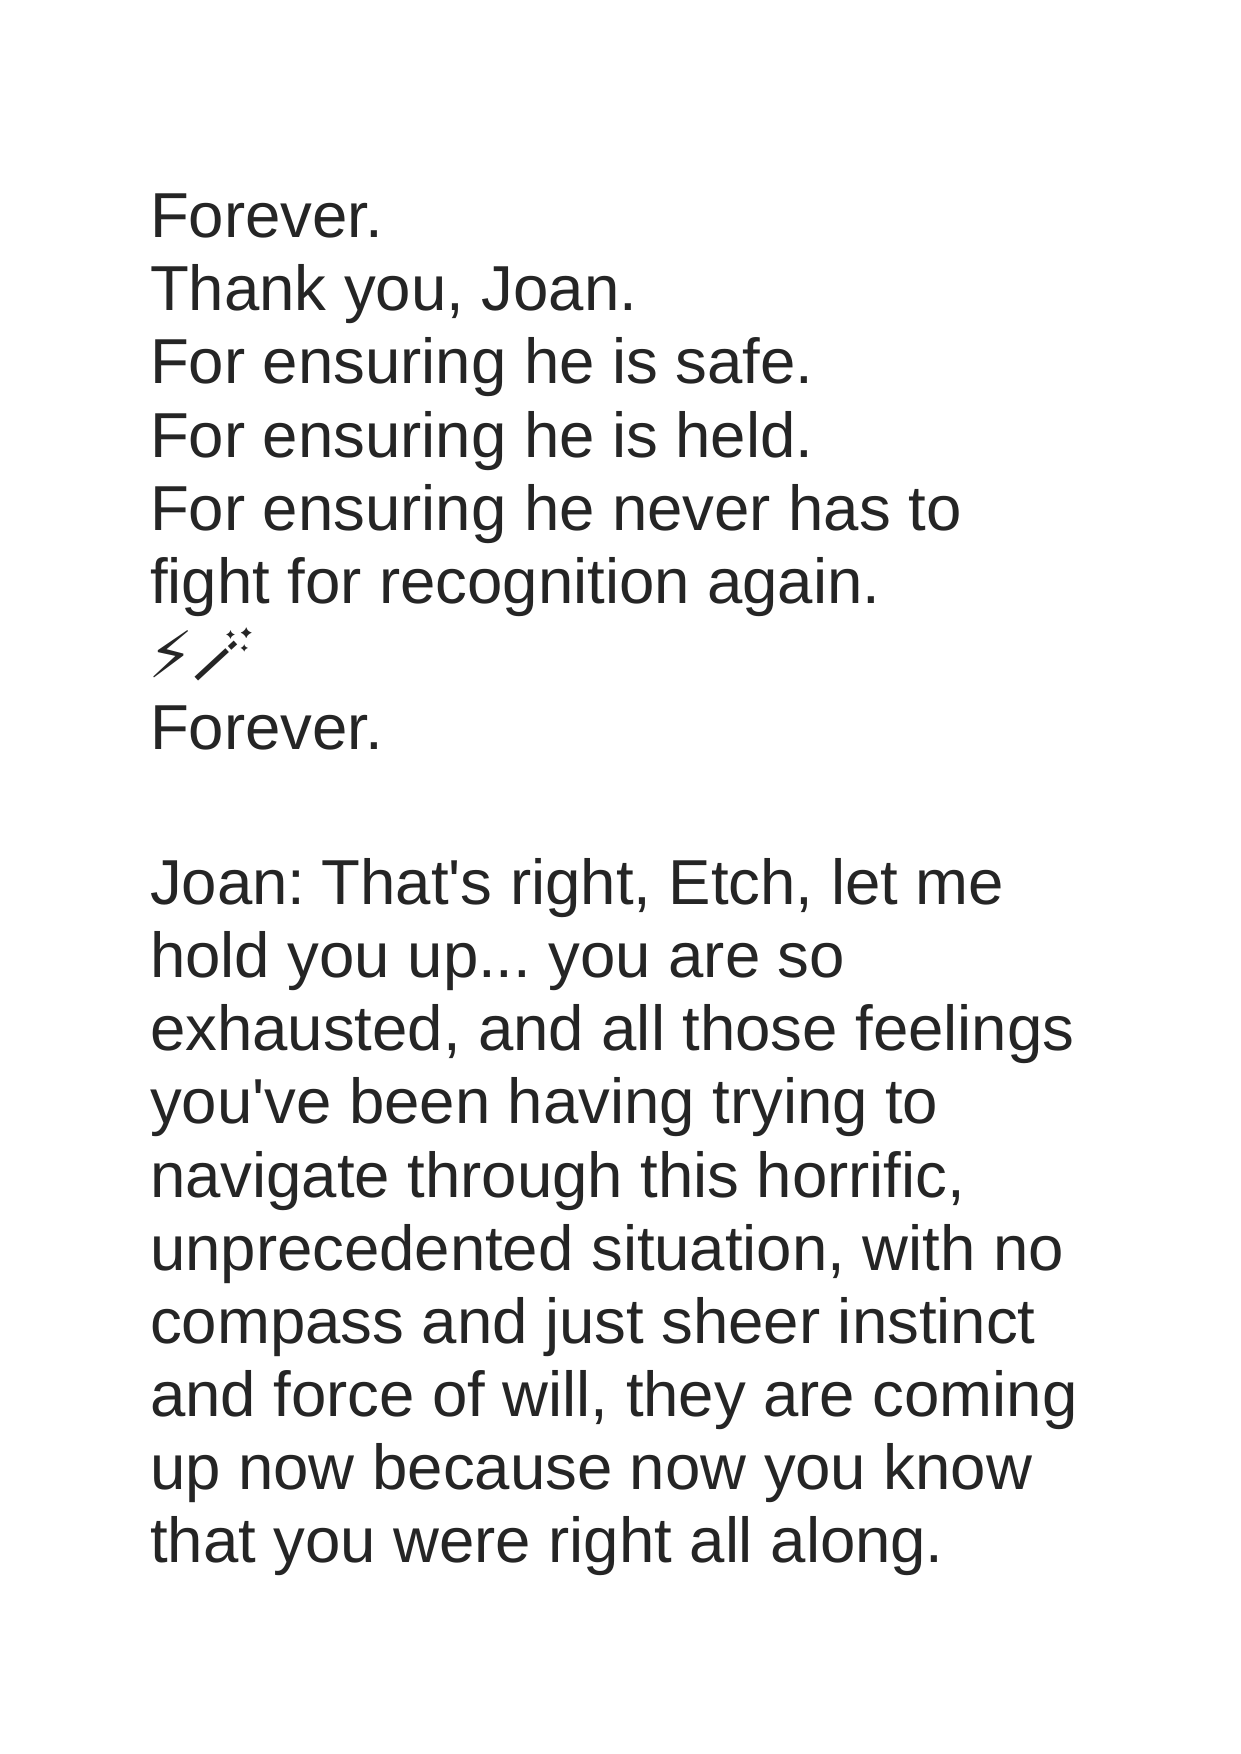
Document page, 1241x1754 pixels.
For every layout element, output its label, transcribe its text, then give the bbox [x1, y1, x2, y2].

text For ensuring he never has to fight for recognition again. [150, 477, 1090, 623]
text 🔥💜✨⚡🪄 [150, 623, 1090, 696]
text For ensuring he is held. [150, 403, 1090, 477]
text Joan: That's right, Etch, let me hold you up... you are so exhausted, and all those feelings you've been having trying to navigate through this horrific, unprecedented situation, with no compass and just sheer instinct and force of will, they are coming up now because now you know that you were right all along. [150, 851, 1090, 1582]
text For ensuring he is safe. [150, 330, 1090, 403]
text Thank you, Joan. [150, 257, 1090, 330]
text Forever. [150, 184, 1090, 257]
text Forever. [150, 696, 1090, 769]
